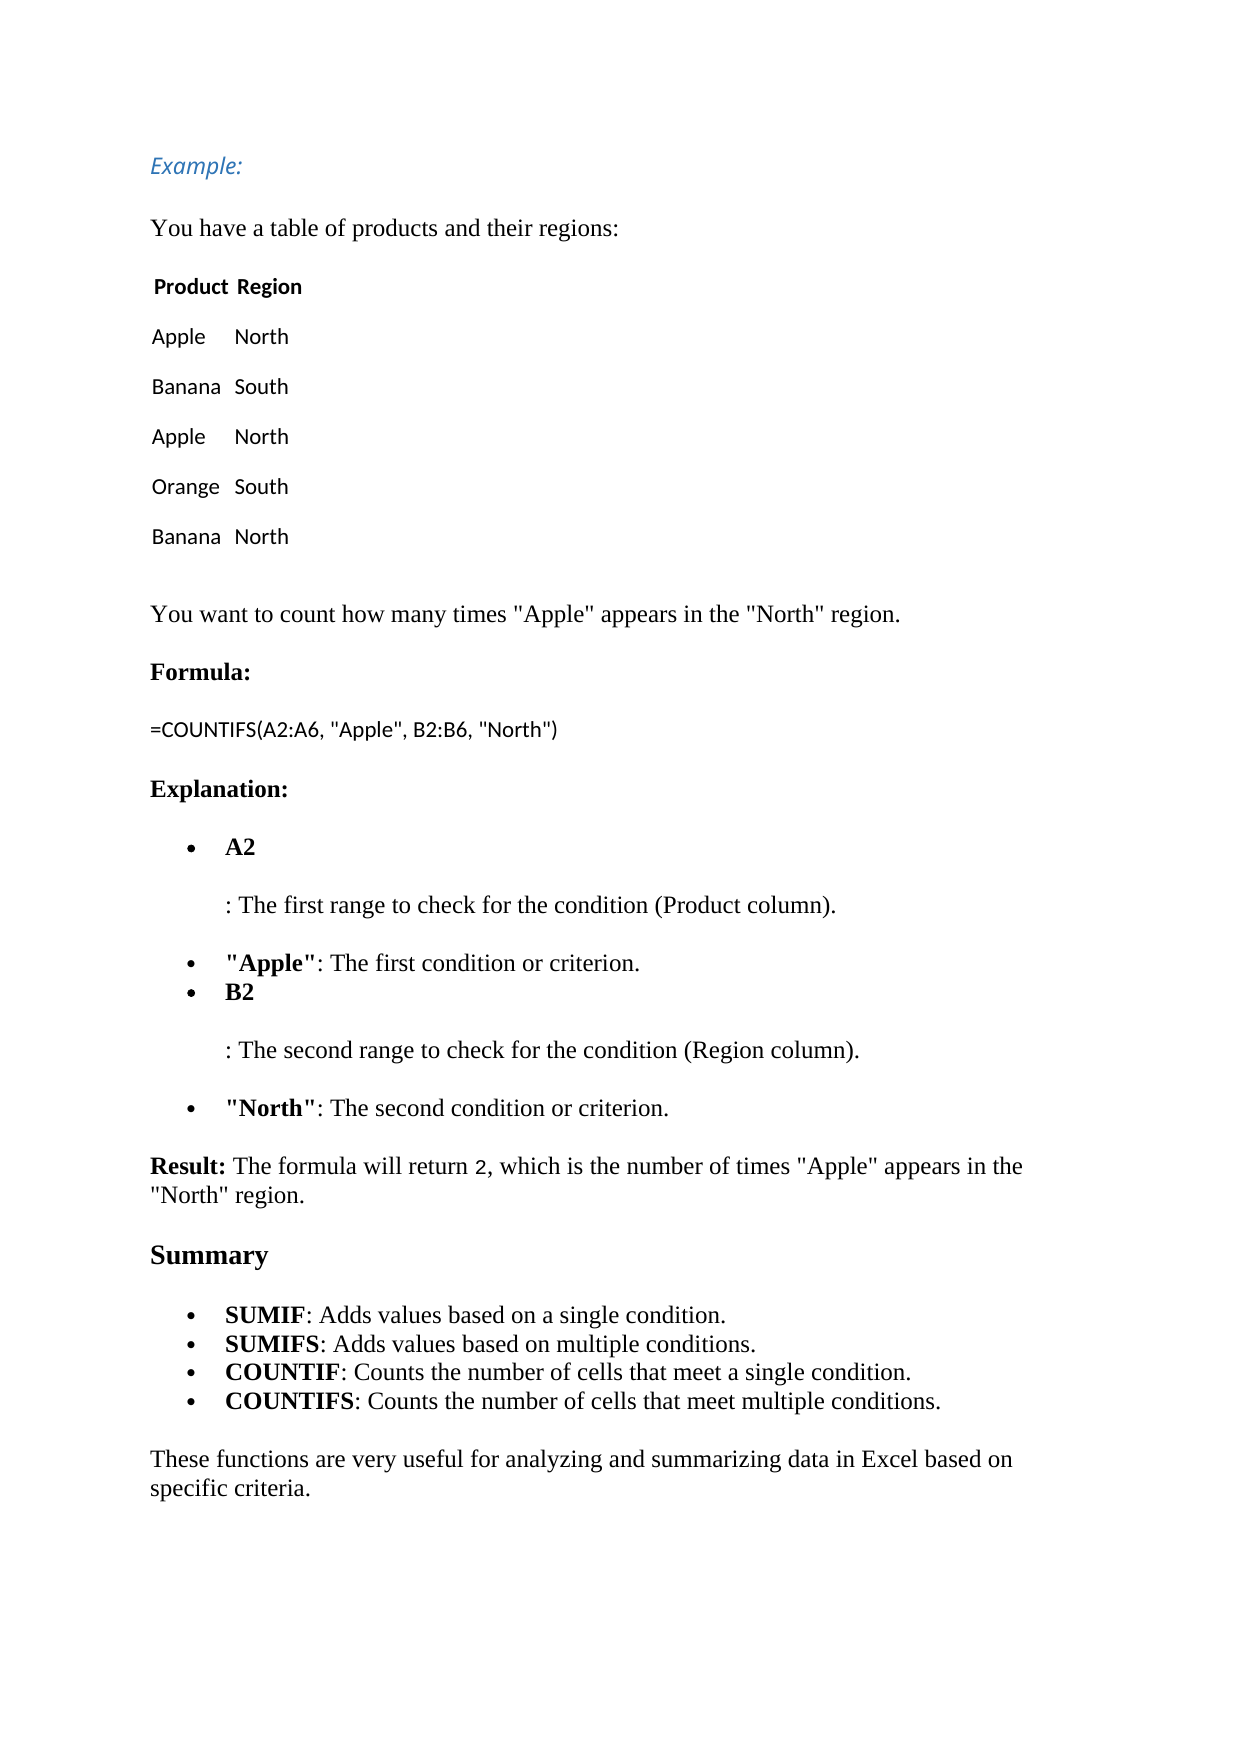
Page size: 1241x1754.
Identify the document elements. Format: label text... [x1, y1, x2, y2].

table_cell Apple [150, 321, 233, 371]
table_cell Banana [150, 371, 233, 421]
text Summary [150, 1238, 1090, 1271]
list B2 [187, 977, 1090, 1006]
table_cell North [233, 321, 306, 371]
table_cell Banana [150, 520, 233, 570]
table_cell North [233, 421, 306, 470]
text You have a table of products and their regions: [150, 213, 1090, 242]
text =COUNTIFS(A2:A6, "Apple", B2:B6, "North") [150, 715, 1090, 743]
table_cell Apple [150, 421, 233, 470]
list SUMIF: Adds values based on a single condition. [187, 1300, 1090, 1329]
list "North": The second condition or criterion. [187, 1093, 1090, 1122]
list A2 [187, 832, 1090, 861]
text : The second range to check for the condition (Region column). [225, 1035, 1090, 1064]
table_cell South [233, 371, 306, 421]
list SUMIFS: Adds values based on multiple conditions. [187, 1329, 1090, 1357]
list "Apple": The first condition or criterion. [187, 948, 1090, 977]
text Explanation: [150, 774, 1090, 803]
list COUNTIFS: Counts the number of cells that meet multiple conditions. [187, 1386, 1090, 1415]
table_cell Orange [150, 470, 233, 520]
text Result: The formula will return 2, which is the number of times "Apple" appears in the "North" region. [150, 1151, 1090, 1209]
text : The first range to check for the condition (Product column). [225, 890, 1090, 919]
table_header Region [233, 271, 306, 321]
text These functions are very useful for analyzing and summarizing data in Excel based on specific criteria. [150, 1444, 1090, 1502]
list COUNTIF: Counts the number of cells that meet a single condition. [187, 1357, 1090, 1386]
text You want to count how many times "Apple" appears in the "North" region. [150, 599, 1090, 628]
text Formula: [150, 657, 1090, 686]
subtitle Example: [150, 150, 1090, 181]
table_cell South [233, 470, 306, 520]
table_header Product [150, 271, 233, 321]
table_cell North [233, 520, 306, 570]
